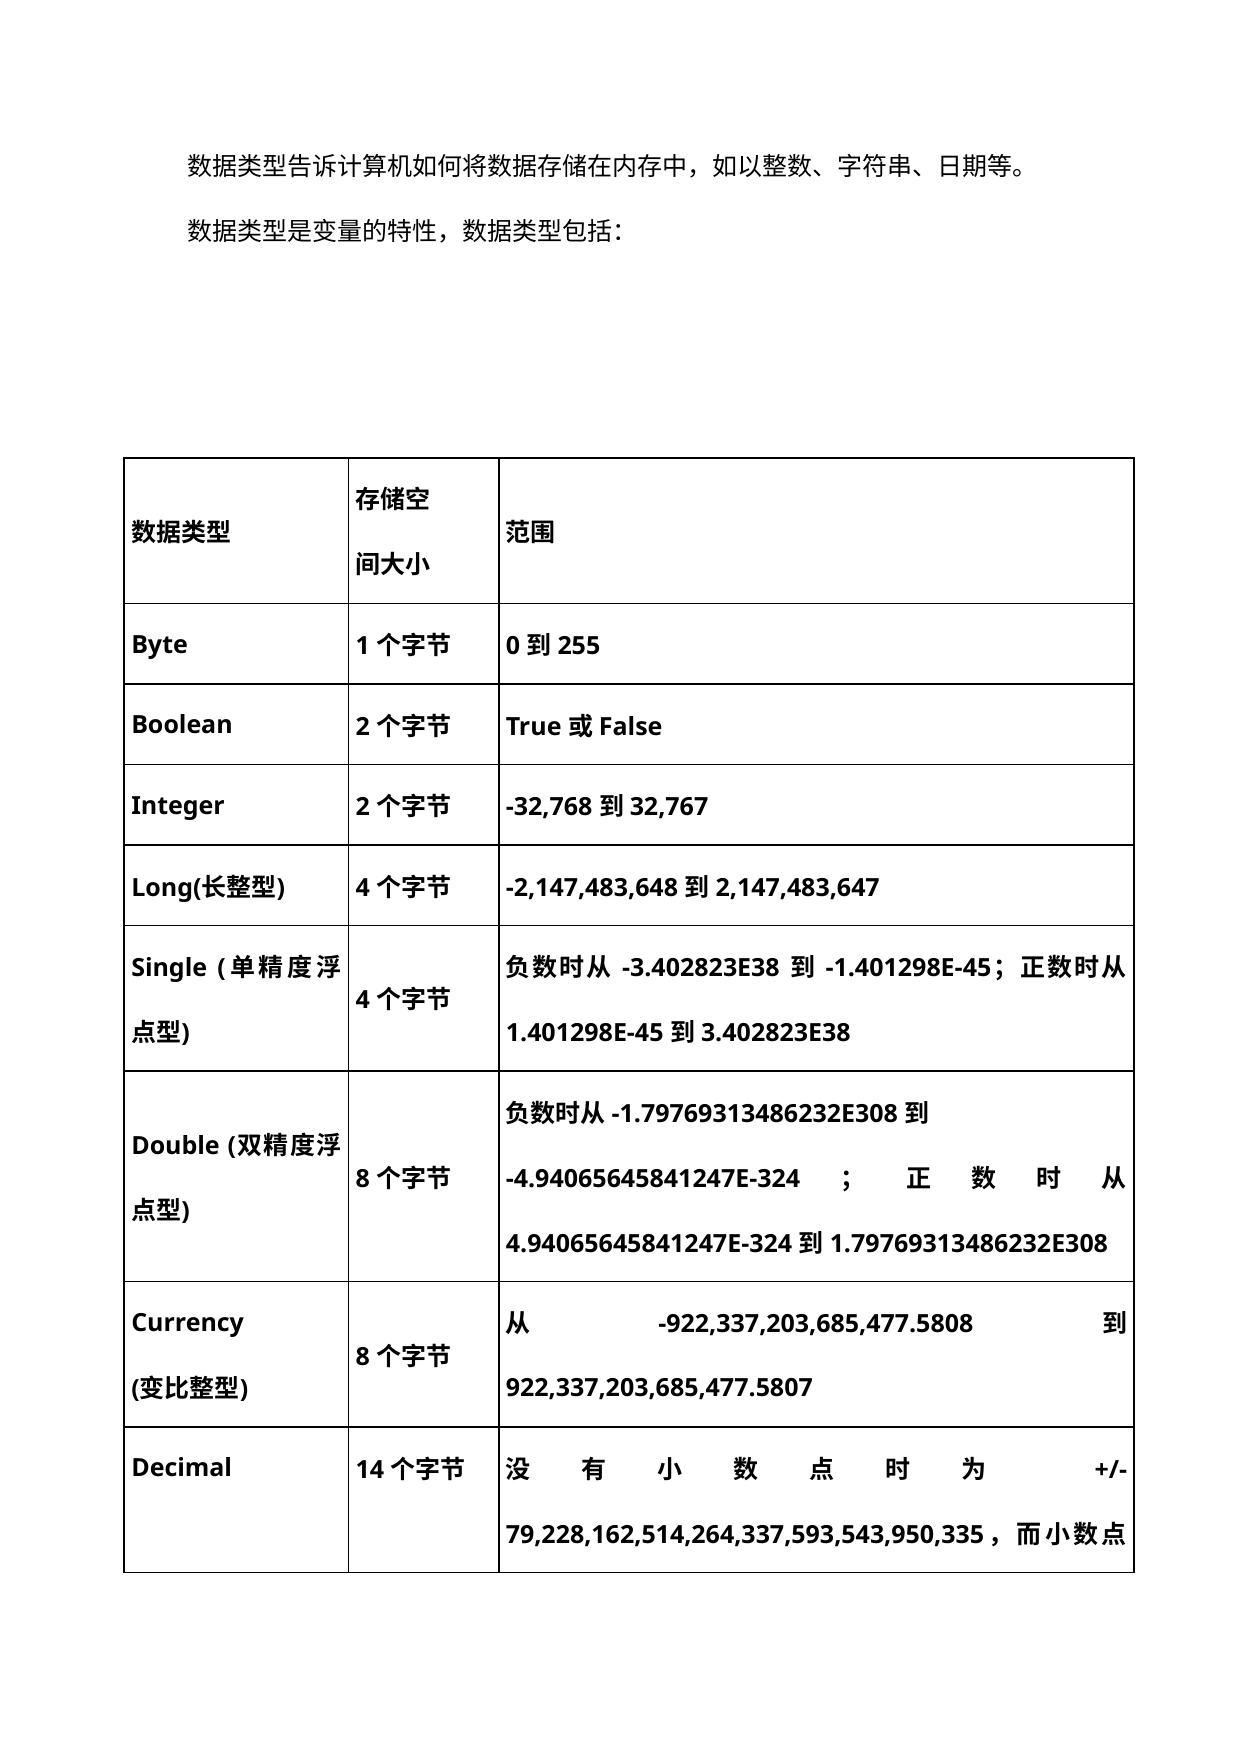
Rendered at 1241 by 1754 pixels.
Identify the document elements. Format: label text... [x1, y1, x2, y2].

table_cell 0 到 255 [500, 604, 1133, 683]
table_cell 4 个字节 [349, 846, 498, 924]
table_cell Byte [125, 604, 348, 683]
table_cell Currency (变比整型) [125, 1282, 348, 1426]
table_cell 负数时从 -3.402823E38 到 -1.401298E-45；正数时从 1.401298E-45 到 3.402823E38 [500, 926, 1133, 1070]
table_cell Long(长整型) [125, 846, 348, 924]
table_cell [500, 1428, 1133, 1572]
table_cell -2,147,483,648 到 2,147,483,647 [500, 846, 1133, 924]
table_header 存储空 间大小 [349, 459, 498, 602]
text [124, 132, 1134, 262]
table_cell -32,768 到 32,767 [500, 765, 1133, 844]
table_cell 4 个字节 [349, 926, 498, 1070]
table_cell Integer [125, 765, 348, 844]
table_cell 从 -922,337,203,685,477.5808 到 922,337,203,685,477.5807 [500, 1282, 1133, 1426]
table_cell 负数时从 -1.79769313486232E308 到 -4.94065645841247E-324；正数时从4.94065645841247E-324 到 1.79769313486232E308 [500, 1072, 1133, 1281]
table_cell True 或 False [500, 685, 1133, 763]
table_cell 1 个字节 [349, 604, 498, 683]
table_cell Double (双精度浮点型) [125, 1072, 348, 1281]
table_header 范围 [500, 459, 1133, 602]
table_cell Single (单精度浮点型) [125, 926, 348, 1070]
table_cell 2 个字节 [349, 685, 498, 763]
table_cell 8 个字节 [349, 1072, 498, 1281]
table_cell 14 个字节 [349, 1428, 498, 1572]
table_cell 8 个字节 [349, 1282, 498, 1426]
table_cell Boolean [125, 685, 348, 763]
table_cell 2 个字节 [349, 765, 498, 844]
table_cell Decimal [125, 1428, 348, 1572]
table_header 数据类型 [125, 459, 348, 602]
